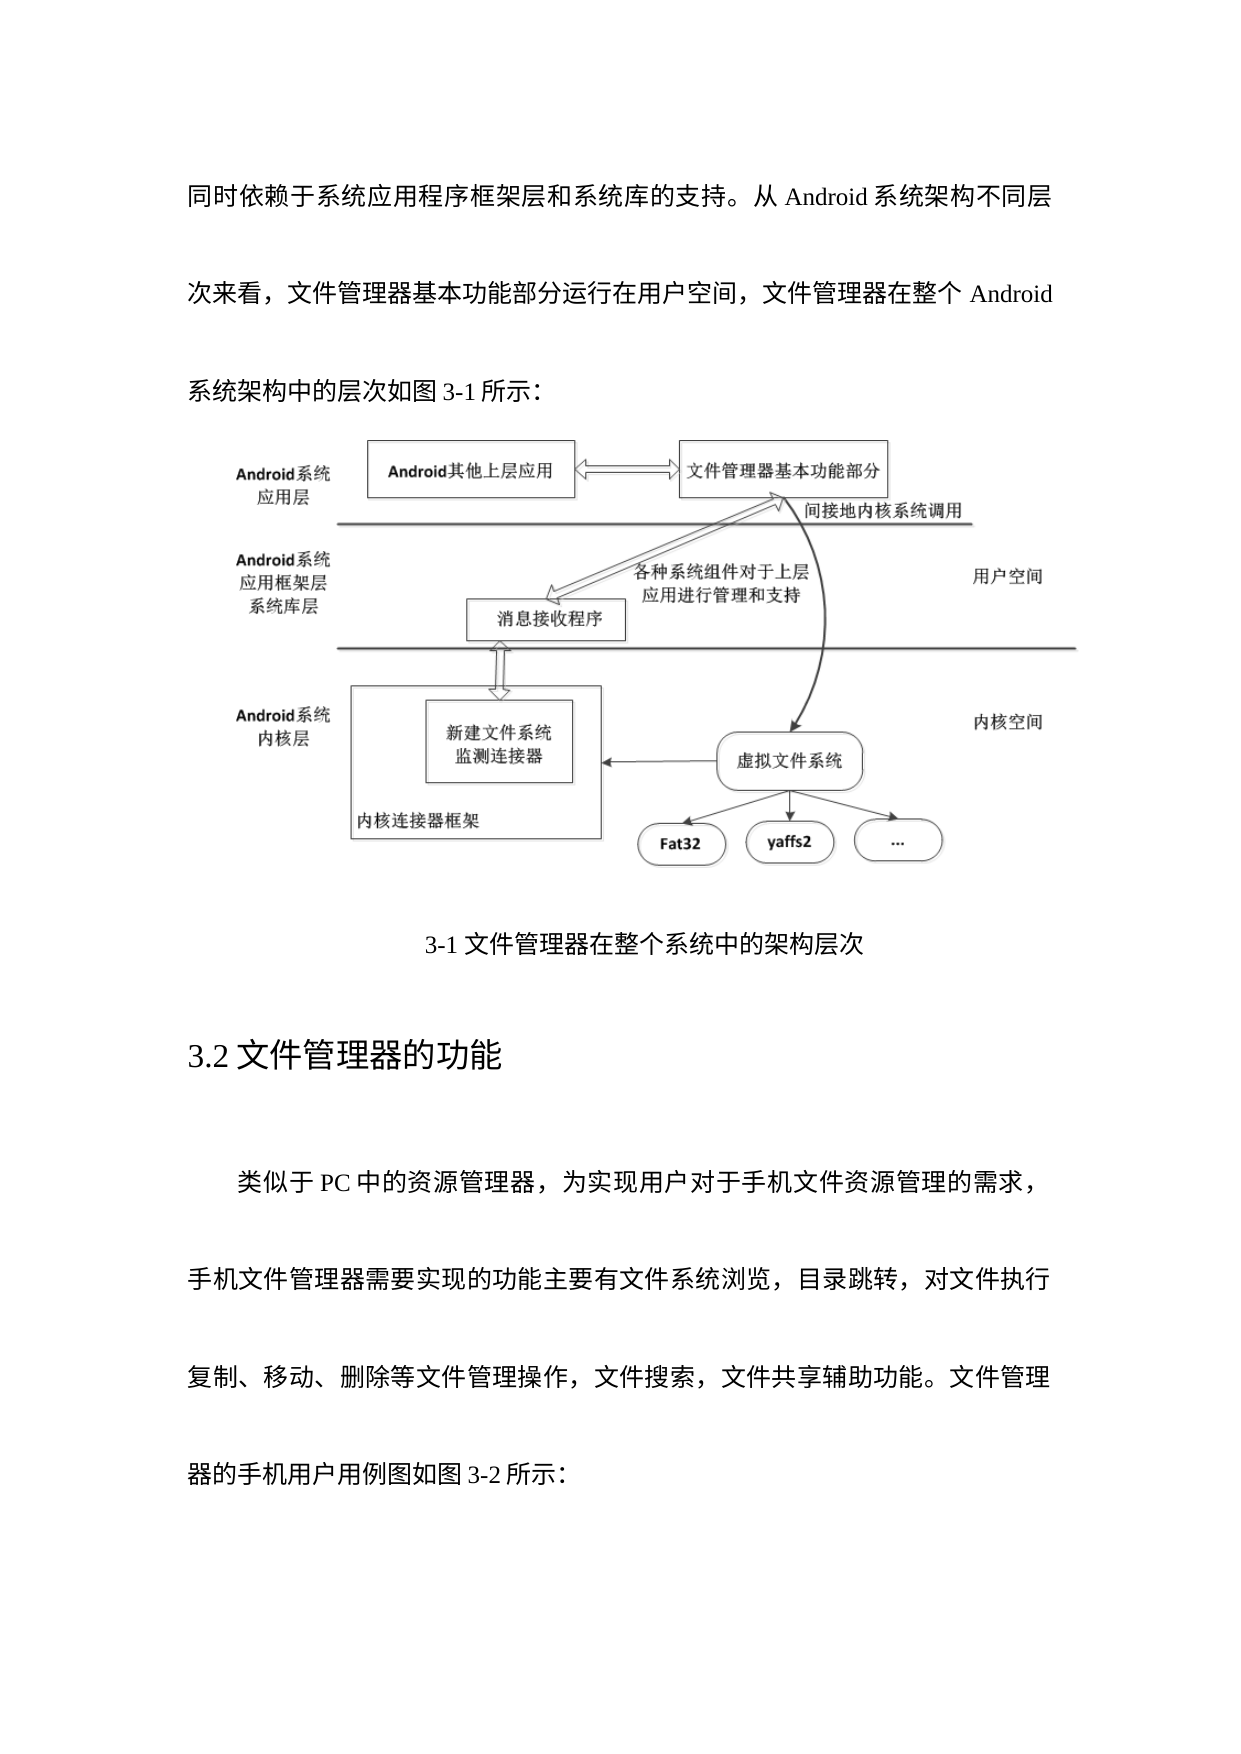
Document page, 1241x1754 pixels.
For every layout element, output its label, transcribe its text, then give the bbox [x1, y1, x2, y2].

picture [236, 440, 1079, 868]
text 3-1 文件管理器在整个系统中的架构层次 [187, 910, 1053, 975]
text 类似于PC中的资源管理器，为实现用户对于手机文件资源管理的需求，手机文件管理器需要实现的功能主要有文件系统浏览，目录跳转，对文件执行复制、移动、删除等文件管理操作，文件搜索，文件共享辅助功能。文件管理器的手机用户用例图如图3-2所示： [187, 1148, 1053, 1505]
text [187, 162, 1053, 422]
subtitle 3.2文件管理器的功能 [187, 1021, 1053, 1086]
